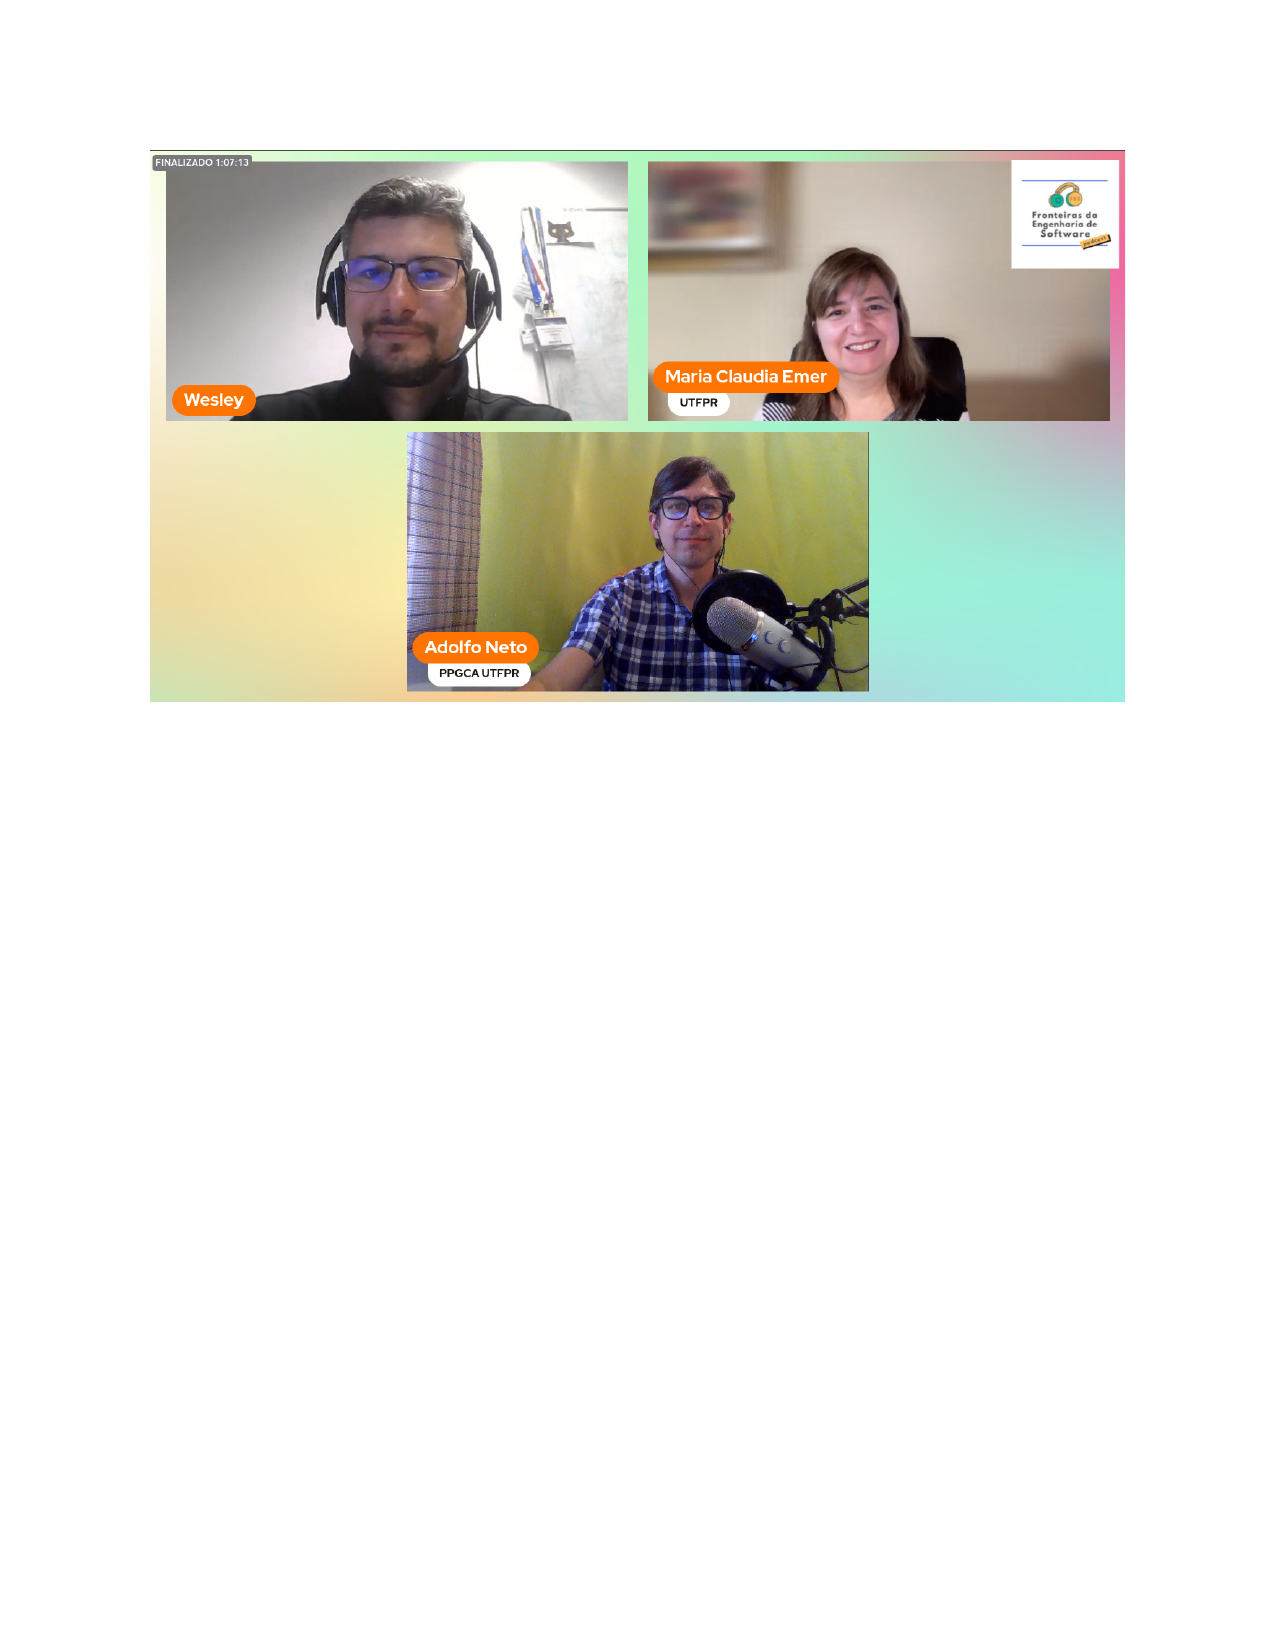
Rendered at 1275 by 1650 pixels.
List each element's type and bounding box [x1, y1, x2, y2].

picture [150, 150, 1125, 702]
